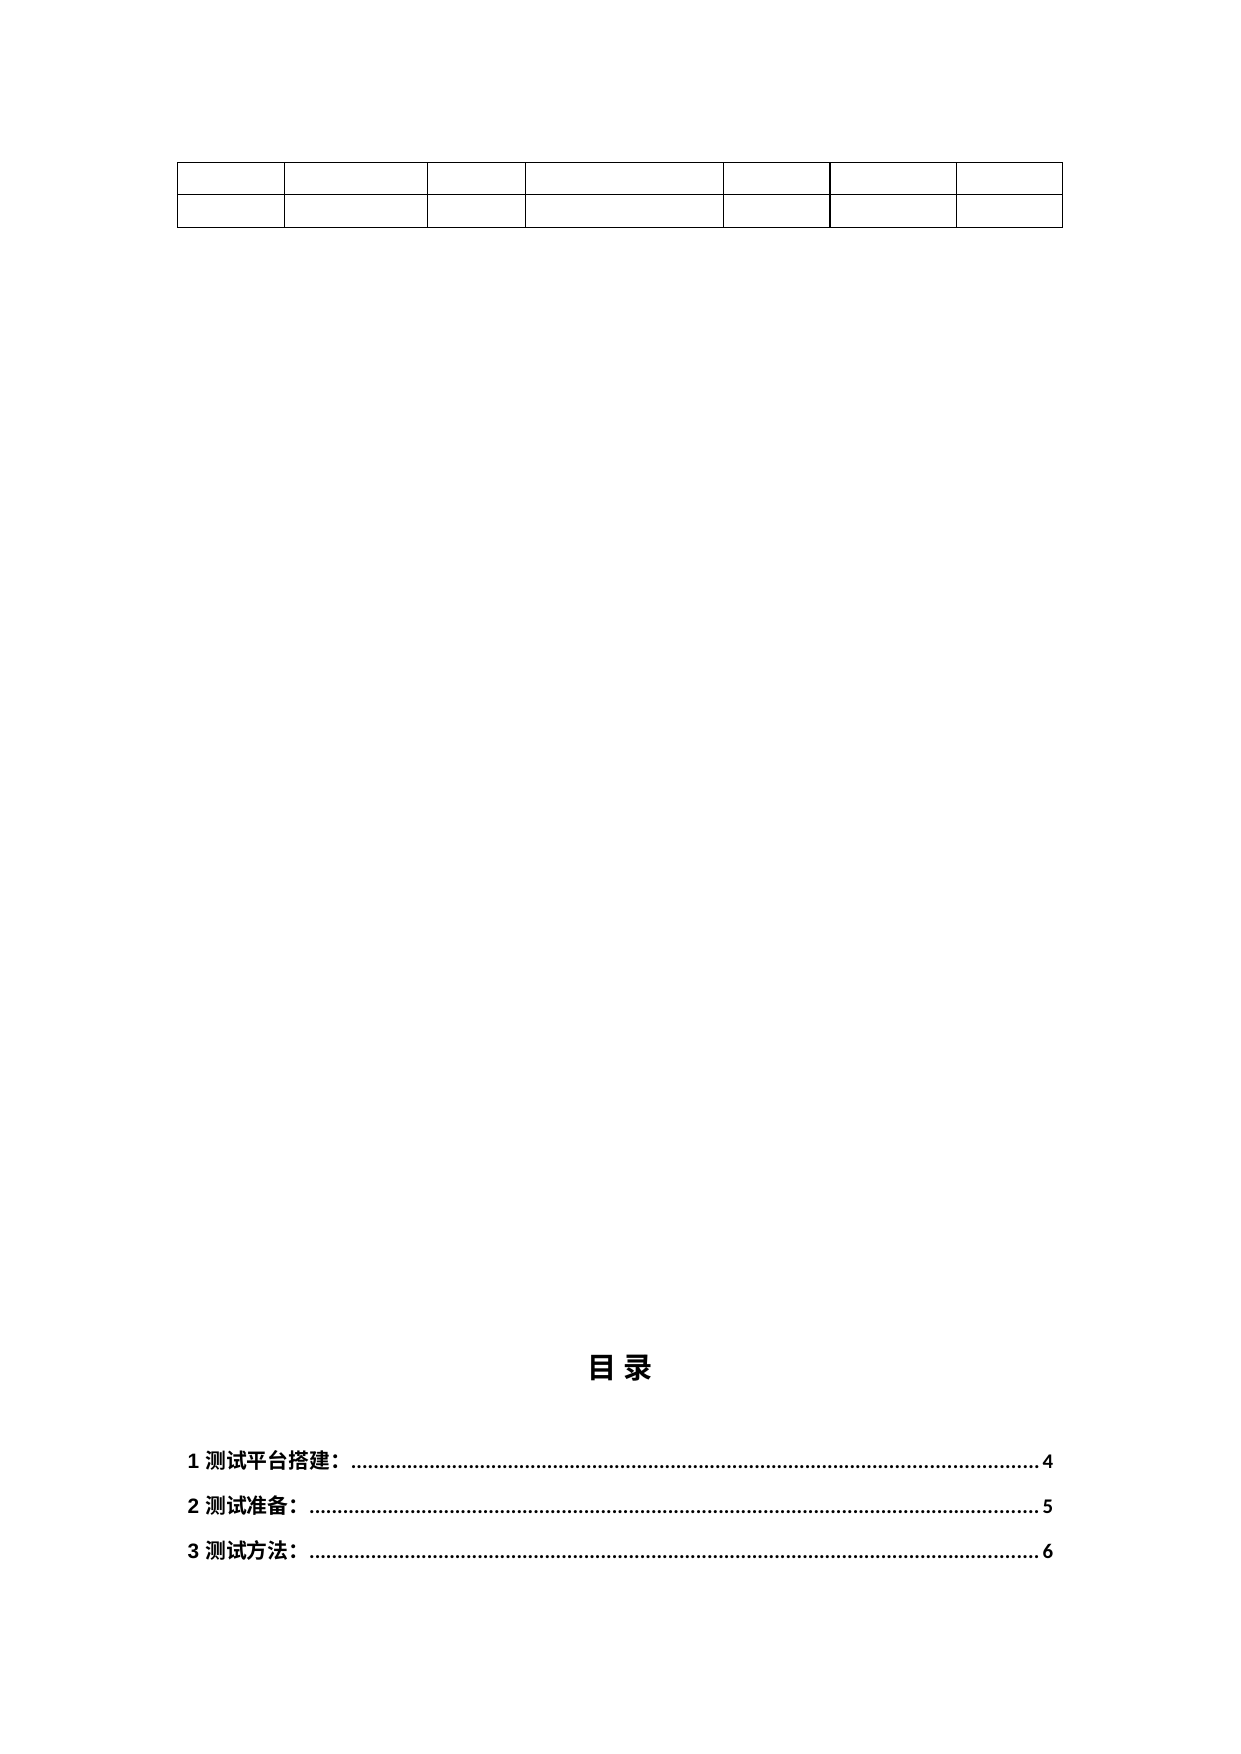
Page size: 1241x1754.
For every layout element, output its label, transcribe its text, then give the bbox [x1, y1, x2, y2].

table_cell [428, 163, 525, 194]
table_cell [526, 163, 723, 194]
table_cell [957, 163, 1062, 194]
text 目 录 [187, 1333, 1053, 1398]
text 2 测试准备： 5 [187, 1488, 1053, 1521]
table_cell [285, 195, 427, 227]
table_cell [831, 195, 956, 227]
text 1 测试平台搭建： 4 [187, 1443, 1053, 1476]
table_cell [724, 163, 829, 194]
table_cell [285, 163, 427, 194]
table_cell [957, 195, 1062, 227]
table_cell [428, 195, 525, 227]
text 3 测试方法： 6 [187, 1533, 1053, 1566]
table_cell [178, 163, 284, 194]
table_cell [178, 195, 284, 227]
table_cell [526, 195, 723, 227]
table_cell [724, 195, 829, 227]
table_cell [831, 163, 956, 194]
